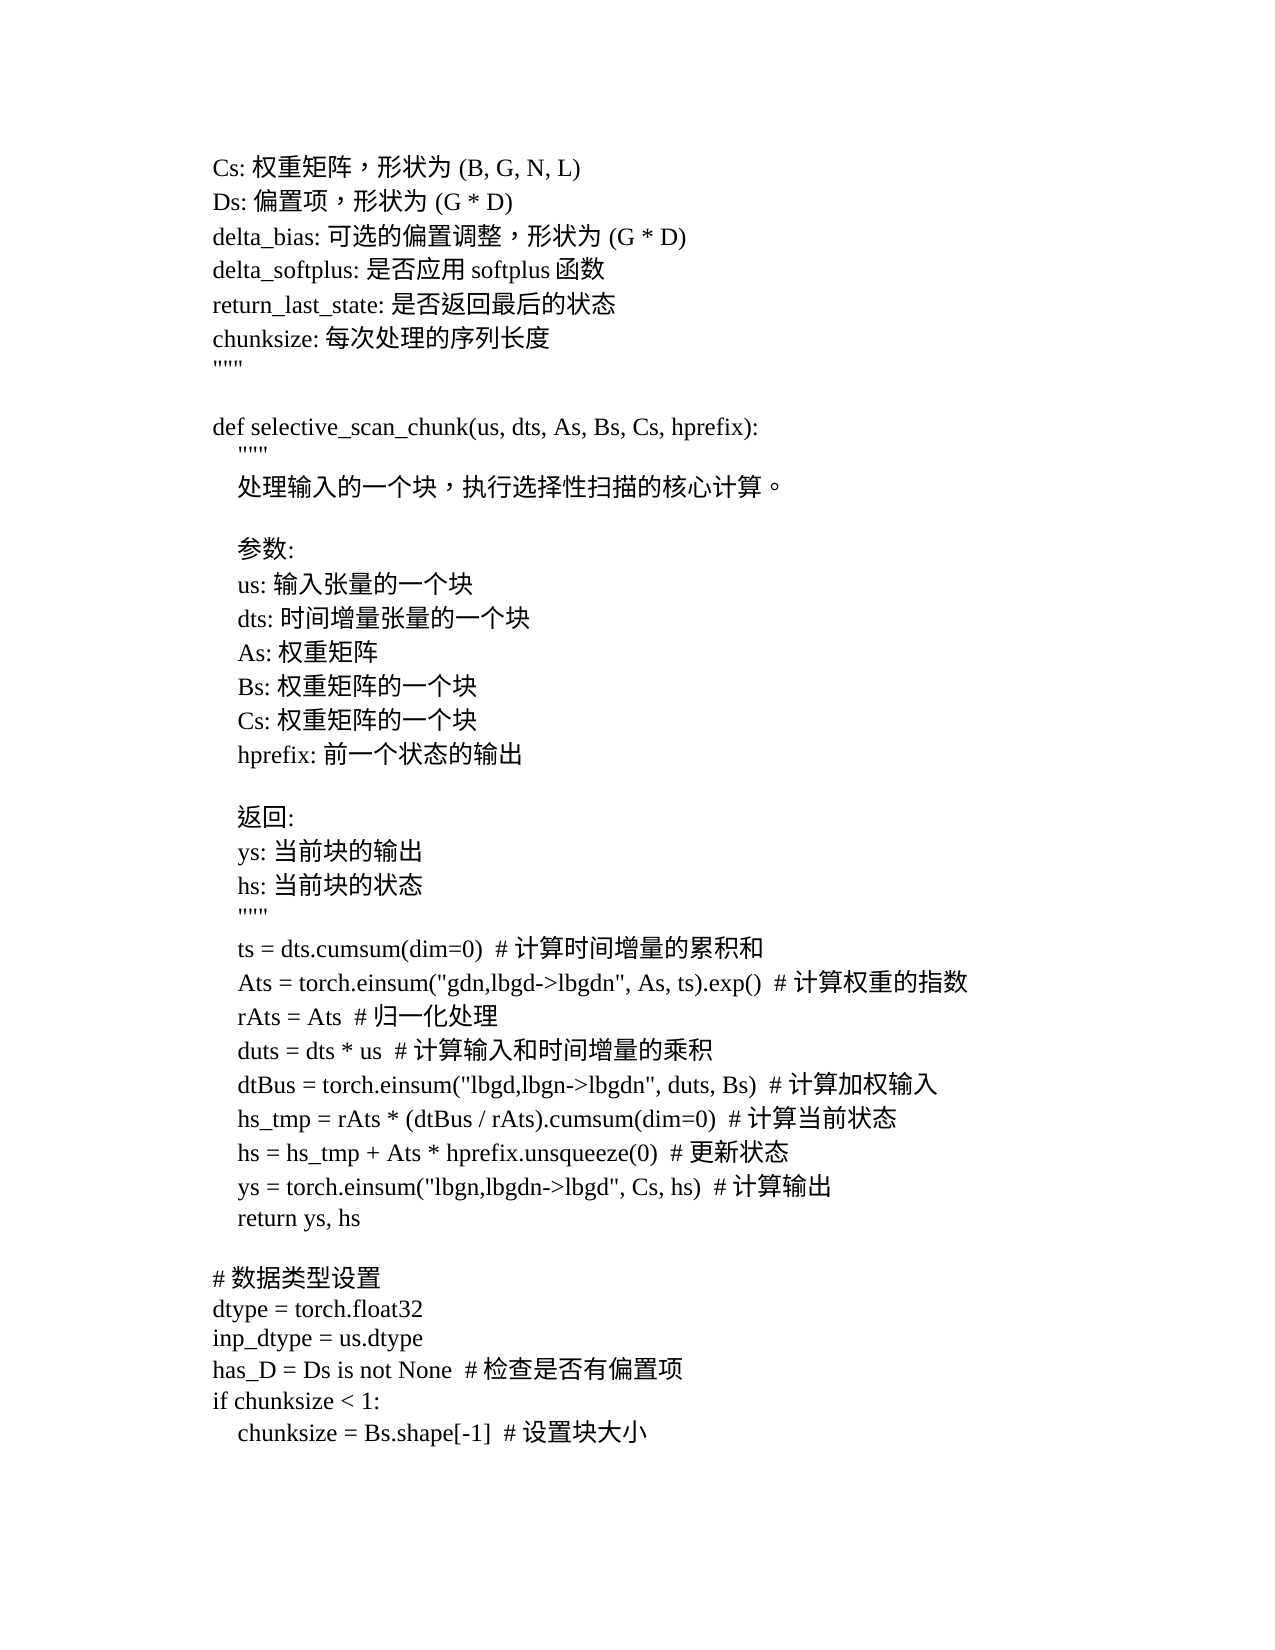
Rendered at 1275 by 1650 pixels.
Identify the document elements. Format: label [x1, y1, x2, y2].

text [187, 150, 1087, 1477]
